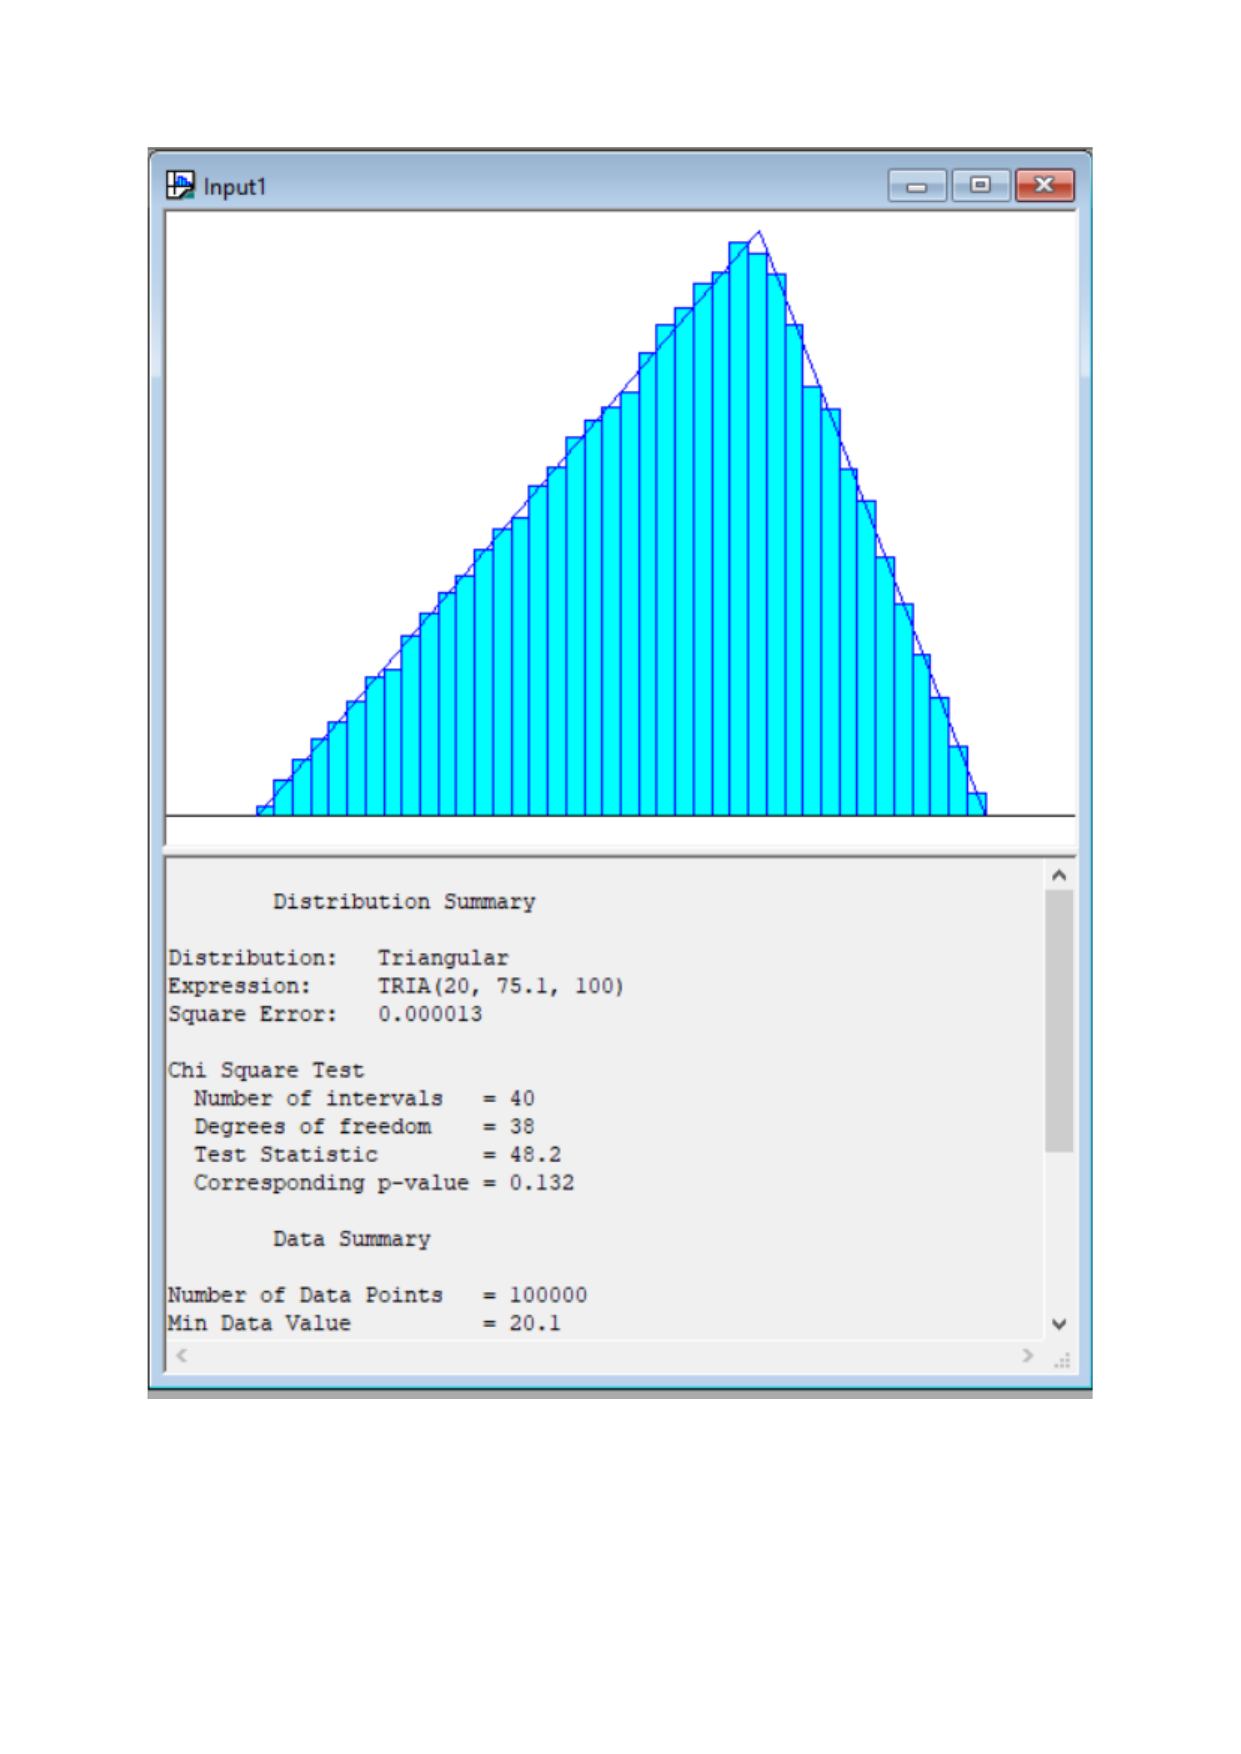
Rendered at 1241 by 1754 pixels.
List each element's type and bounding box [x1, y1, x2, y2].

picture [147, 147, 1093, 1399]
